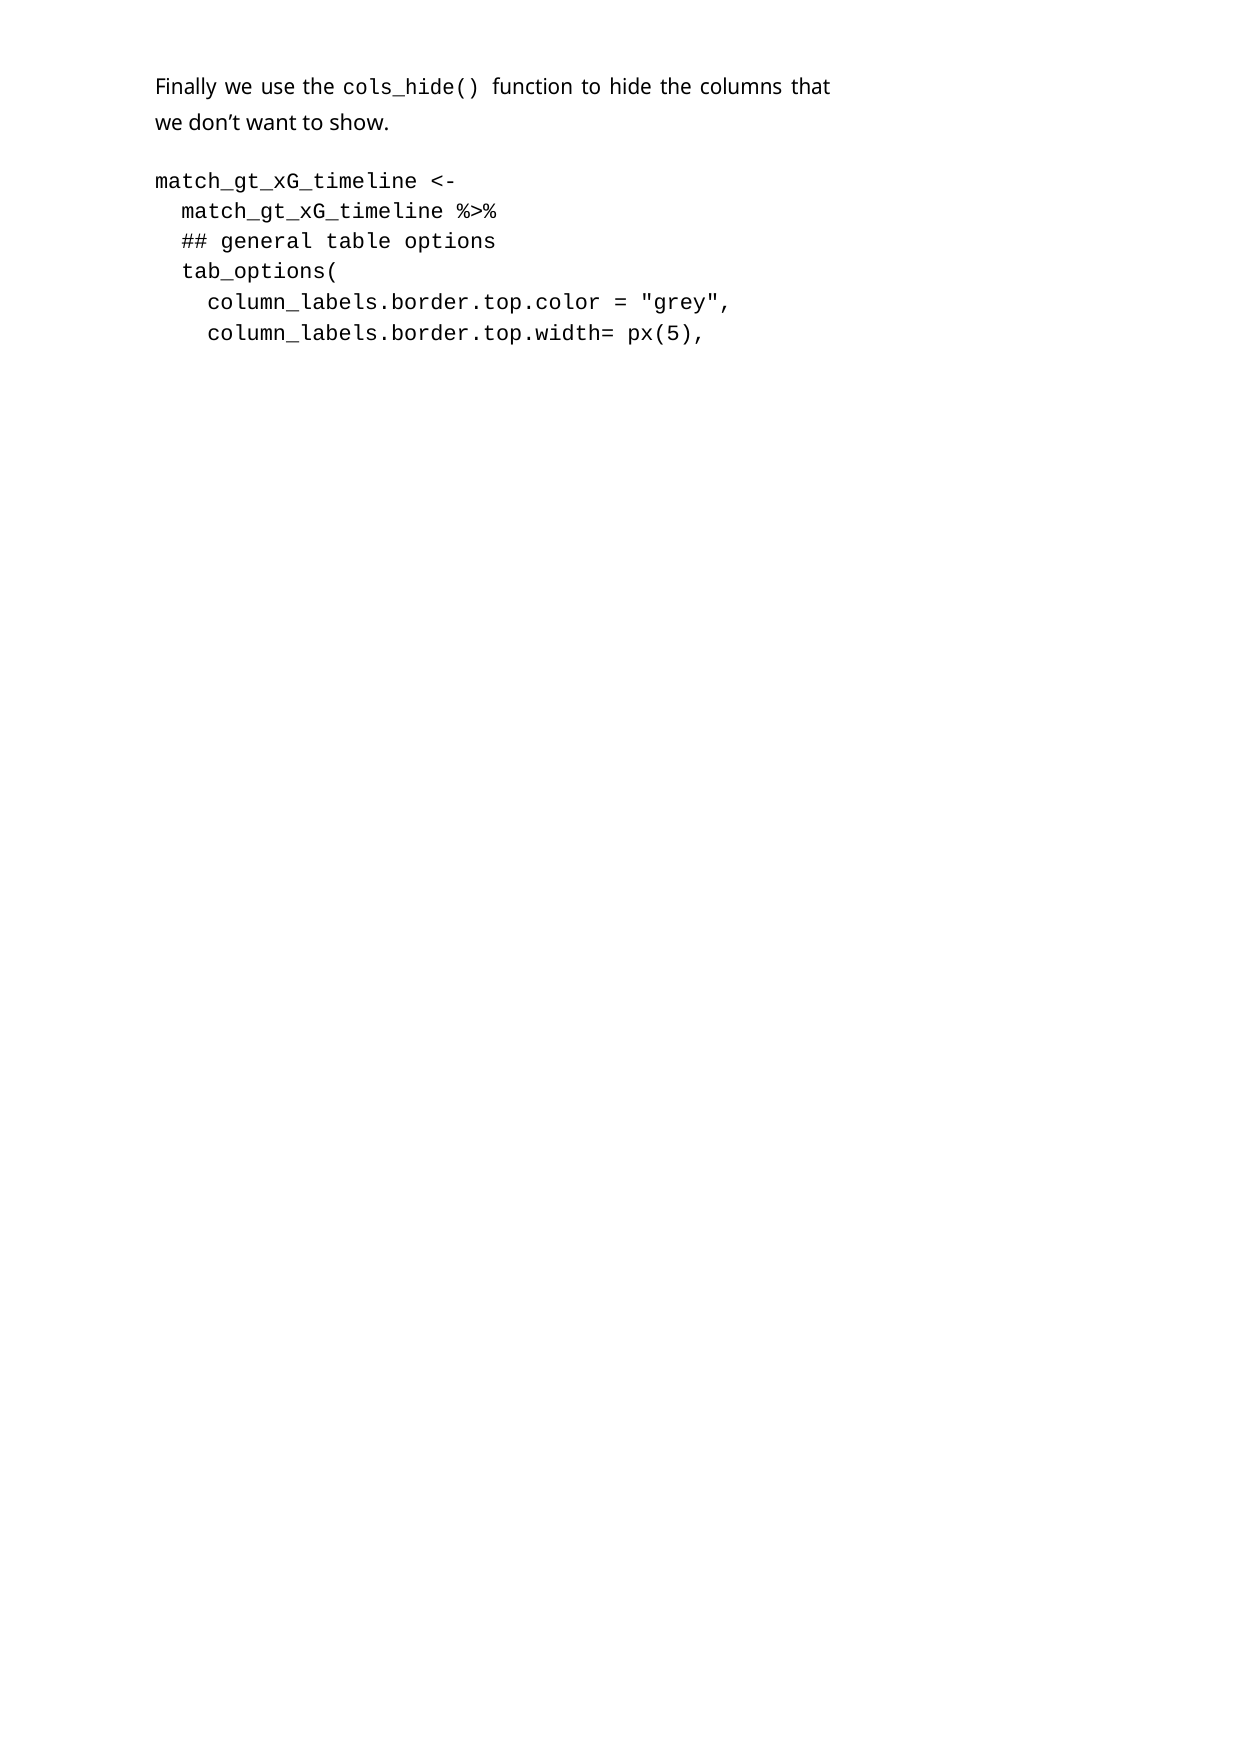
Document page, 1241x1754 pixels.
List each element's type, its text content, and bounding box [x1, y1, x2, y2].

text column_labels.border.top.color = "grey", column_labels.border.top.width= px(5), [207, 292, 734, 347]
text match_gt_xG_timeline <- match_gt_xG_timeline %>% ## general table options tab_options( [155, 170, 498, 286]
text Finally we use the cols_hide() function to hide the columns that we don’t want to show. [155, 71, 843, 137]
